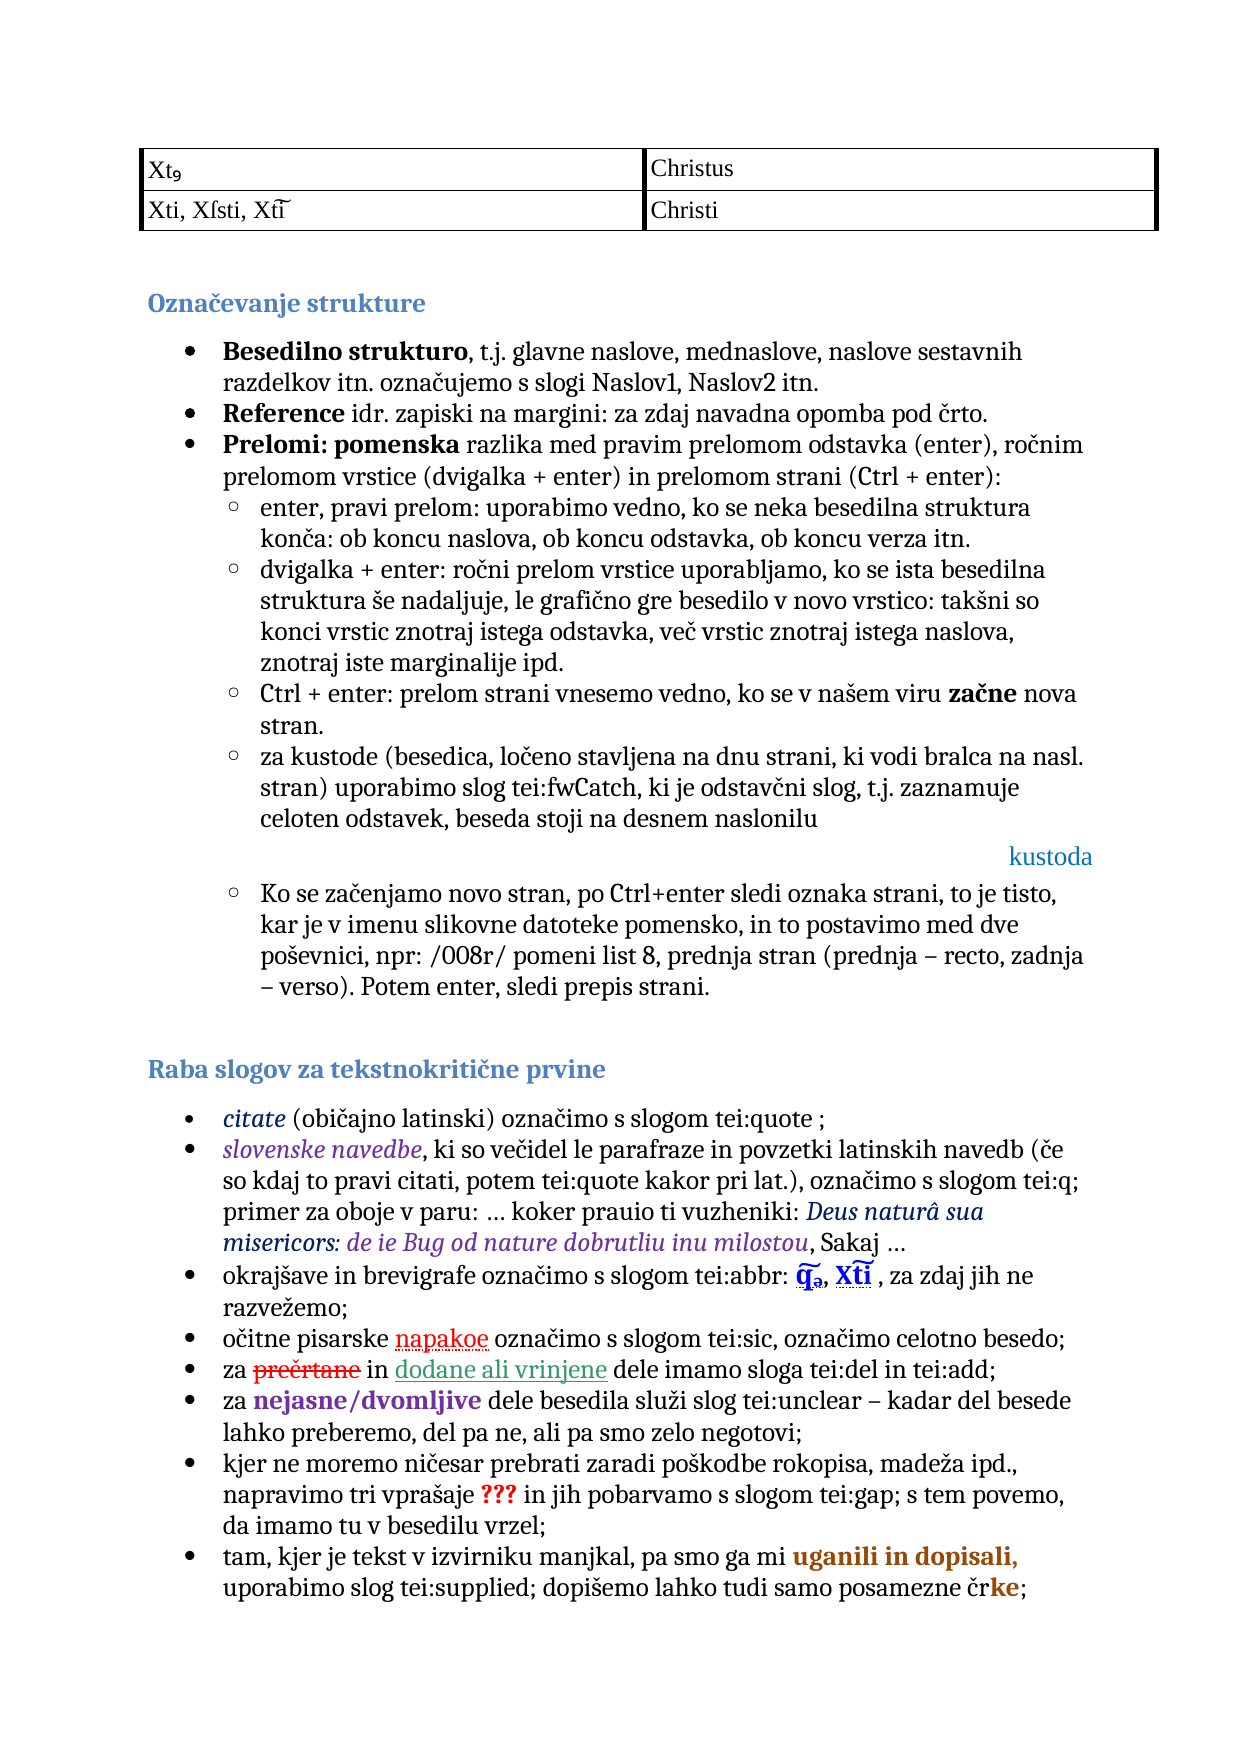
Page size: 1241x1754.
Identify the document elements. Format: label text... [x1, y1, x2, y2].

table_cell Xti, Xſsti, Xt͠i [144, 191, 642, 230]
list Reference idr. zapiski na margini: za zdaj navadna opomba pod črto. [185, 398, 1093, 429]
list slovenske navedbe, ki so večidel le parafraze in povzetki latinskih navedb (če so kdaj to pravi citati, potem tei:quote kakor pri lat.), označimo s slogom tei:q; primer za oboje v paru: … koker prauio ti vuzheniki: Deus naturâ sua misericors: de ie Bug od nature dobrutliu inu milostou, Sakaj … [185, 1134, 1093, 1258]
list enter, pravi prelom: uporabimo vedno, ko se neka besedilna struktura konča: ob koncu naslova, ob koncu odstavka, ob koncu verza itn. [223, 492, 1093, 554]
list za kustode (besedica, ločeno stavljena na dnu strani, ki vodi bralca na nasl. stran) uporabimo slog tei:fwCatch, ki je odstavčni slog, t.j. zaznamuje celoten odstavek, beseda stoji na desnem naslonilu [223, 741, 1093, 834]
list okrajšave in brevigrafe označimo s slogom tei:abbr: q͠ₔ, Xt͠i , za zdaj jih ne razvežemo; [185, 1258, 1093, 1323]
list Besedilno strukturo, t.j. glavne naslove, mednaslove, naslove sestavnih razdelkov itn. označujemo s slogi Naslov1, Naslov2 itn. [185, 336, 1093, 398]
list kjer ne moremo ničesar prebrati zaradi poškodbe rokopisa, madeža ipd., napravimo tri vprašaje ??? in jih pobarvamo s slogom tei:gap; s tem povemo, da imamo tu v besedilu vrzel; [185, 1448, 1093, 1541]
list Ko se začenjamo novo stran, po Ctrl+enter sledi oznaka strani, to je tisto, kar je v imenu slikovne datoteke pomensko, in to postavimo med dve poševnici, npr: /008r/ pomeni list 8, prednja stran (prednja – recto, zadnja – verso). Potem enter, sledi prepis strani. [223, 878, 1093, 1034]
list očitne pisarske napakoe označimo s slogom tei:sic, označimo celotno besedo; [185, 1323, 1093, 1354]
subtitle Raba slogov za tekstnokritične prvine [148, 1054, 1093, 1086]
list citate (običajno latinski) označimo s slogom tei:quote ; [185, 1103, 1093, 1134]
table_cell Christus [647, 149, 1154, 189]
table_cell Christi [647, 191, 1154, 230]
list Ctrl + enter: prelom strani vnesemo vedno, ko se v našem viru začne nova stran. [223, 678, 1093, 741]
subtitle Označevanje strukture [148, 288, 1093, 319]
list tam, kjer je tekst v izvirniku manjkal, pa smo ga mi uganili in dopisali, uporabimo slog tei:supplied; dopišemo lahko tudi samo posamezne črke; [185, 1541, 1093, 1603]
text kustoda [148, 841, 1093, 872]
list dvigalka + enter: ročni prelom vrstice uporabljamo, ko se ista besedilna struktura še nadaljuje, le grafično gre besedilo v novo vrstico: takšni so konci vrstic znotraj istega odstavka, več vrstic znotraj istega naslova, znotraj iste marginalije ipd. [223, 554, 1093, 678]
list za prečrtane in dodane ali vrinjene dele imamo sloga tei:del in tei:add; [185, 1354, 1093, 1385]
list Prelomi: pomenska razlika med pravim prelomom odstavka (enter), ročnim prelomom vrstice (dvigalka + enter) in prelomom strani (Ctrl + enter): [185, 429, 1093, 492]
list za nejasne/dvomljive dele besedila služi slog tei:unclear – kadar del besede lahko preberemo, del pa ne, ali pa smo zelo negotovi; [185, 1385, 1093, 1448]
table_cell Xt₉ [144, 149, 642, 189]
